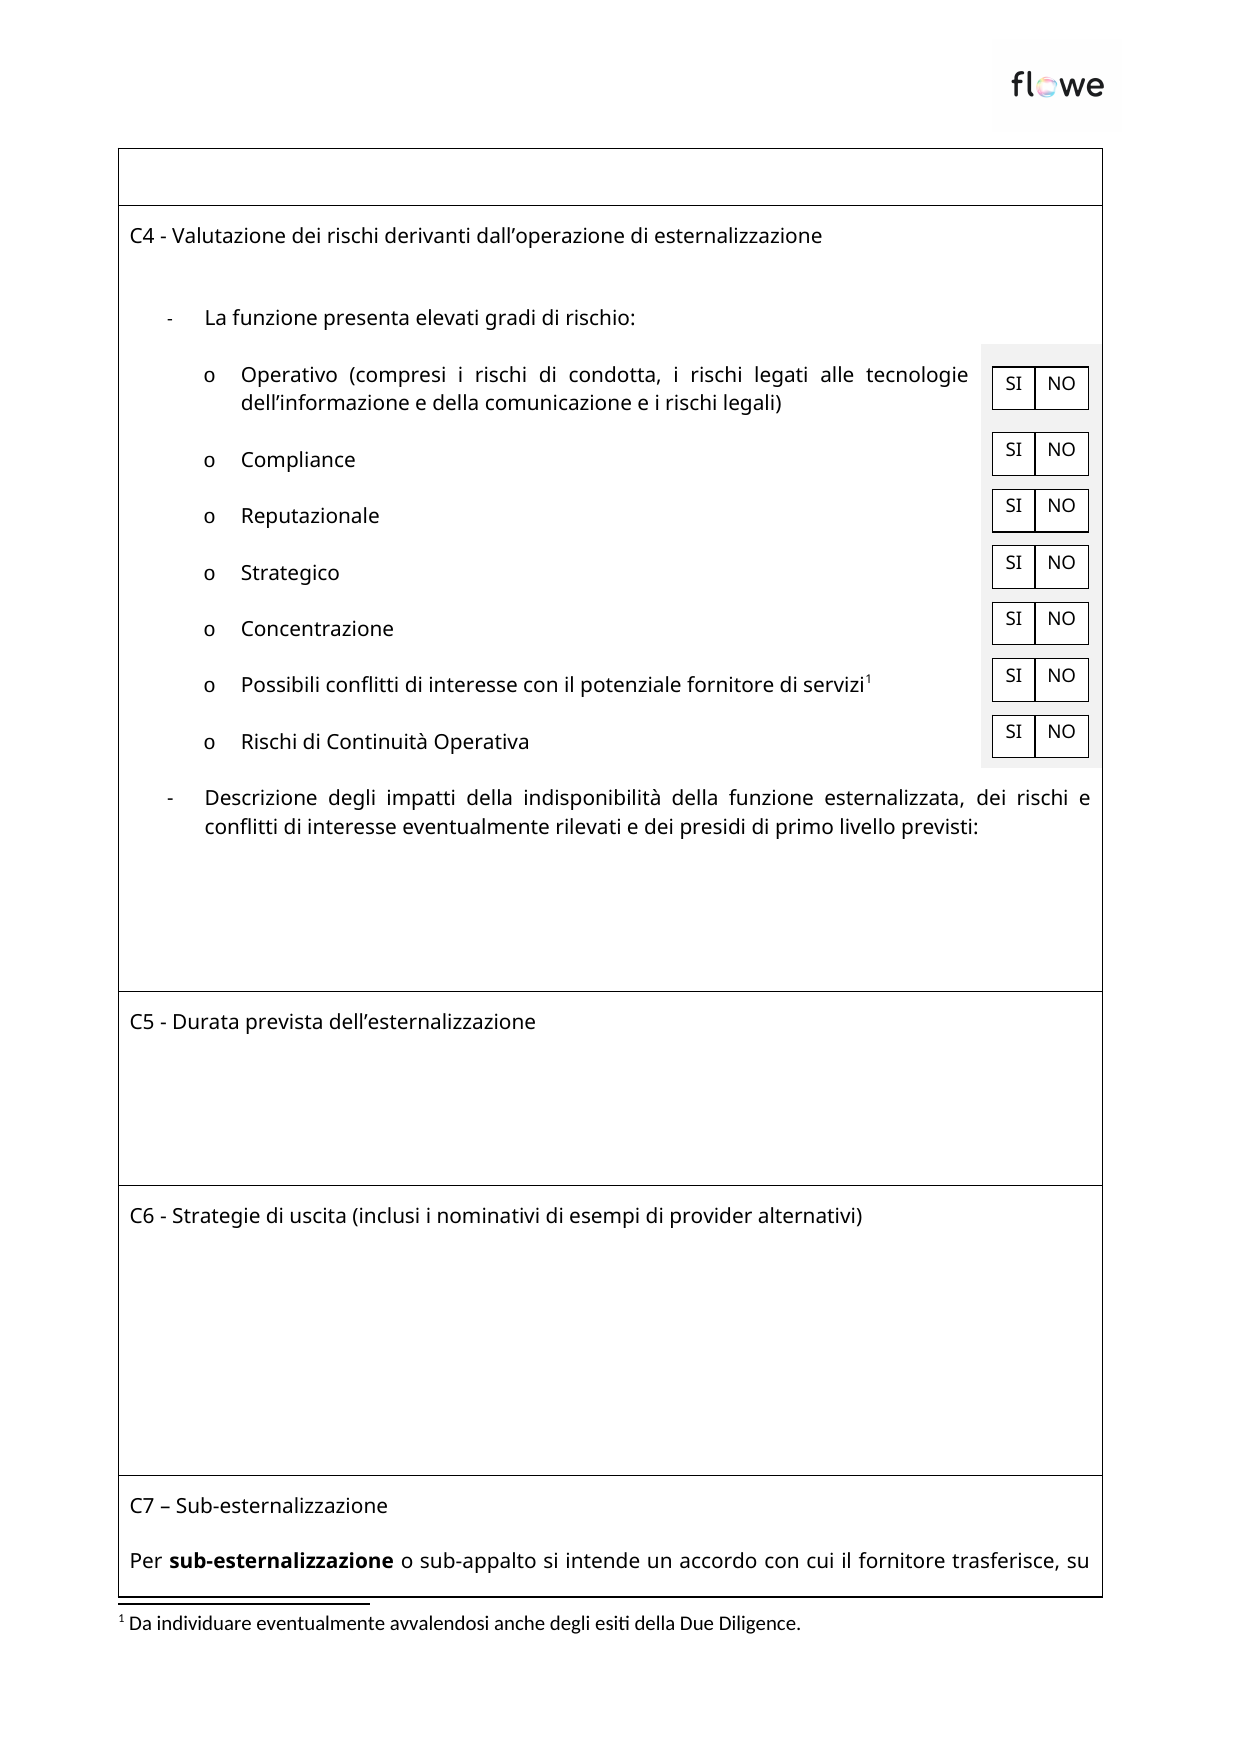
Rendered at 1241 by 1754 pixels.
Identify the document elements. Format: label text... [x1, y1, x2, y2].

table_cell Strategico [119, 542, 981, 599]
picture [992, 39, 1123, 132]
table_cell Concentrazione [119, 599, 981, 655]
table_cell C5 - Durata prevista dell’esternalizzazione [119, 992, 1102, 1185]
table_cell C6 - Strategie di uscita (inclusi i nominativi di esempi di provider alternativi) [119, 1186, 1102, 1475]
table_cell Possibili conflitti di interesse con il potenziale fornitore di servizi [119, 655, 981, 712]
table_cell [981, 712, 1102, 768]
table_cell Descrizione degli impatti della indisponibilità della funzione esternalizzata, dei rischi e conflitti di interesse eventualmente rilevati e dei presidi di primo livello previsti: [119, 768, 1102, 991]
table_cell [119, 1476, 1102, 1596]
table_cell [981, 344, 1102, 429]
table_cell [981, 429, 1102, 486]
table_cell [981, 599, 1102, 655]
table_cell Compliance [119, 429, 981, 486]
table_cell C4 - Valutazione dei rischi derivanti dall’operazione di esternalizzazione La funzione presenta elevati gradi di rischio: [119, 206, 1102, 344]
table_cell Rischi di Continuità Operativa [119, 712, 981, 768]
table_cell [981, 486, 1102, 542]
table_cell [981, 655, 1102, 712]
table_cell Operativo (compresi i rischi di condotta, i rischi legati alle tecnologie dell’informazione e della comunicazione e i rischi legali) [119, 344, 981, 429]
table_cell [981, 542, 1102, 599]
table_cell Reputazionale [119, 486, 981, 542]
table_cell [119, 149, 1102, 205]
